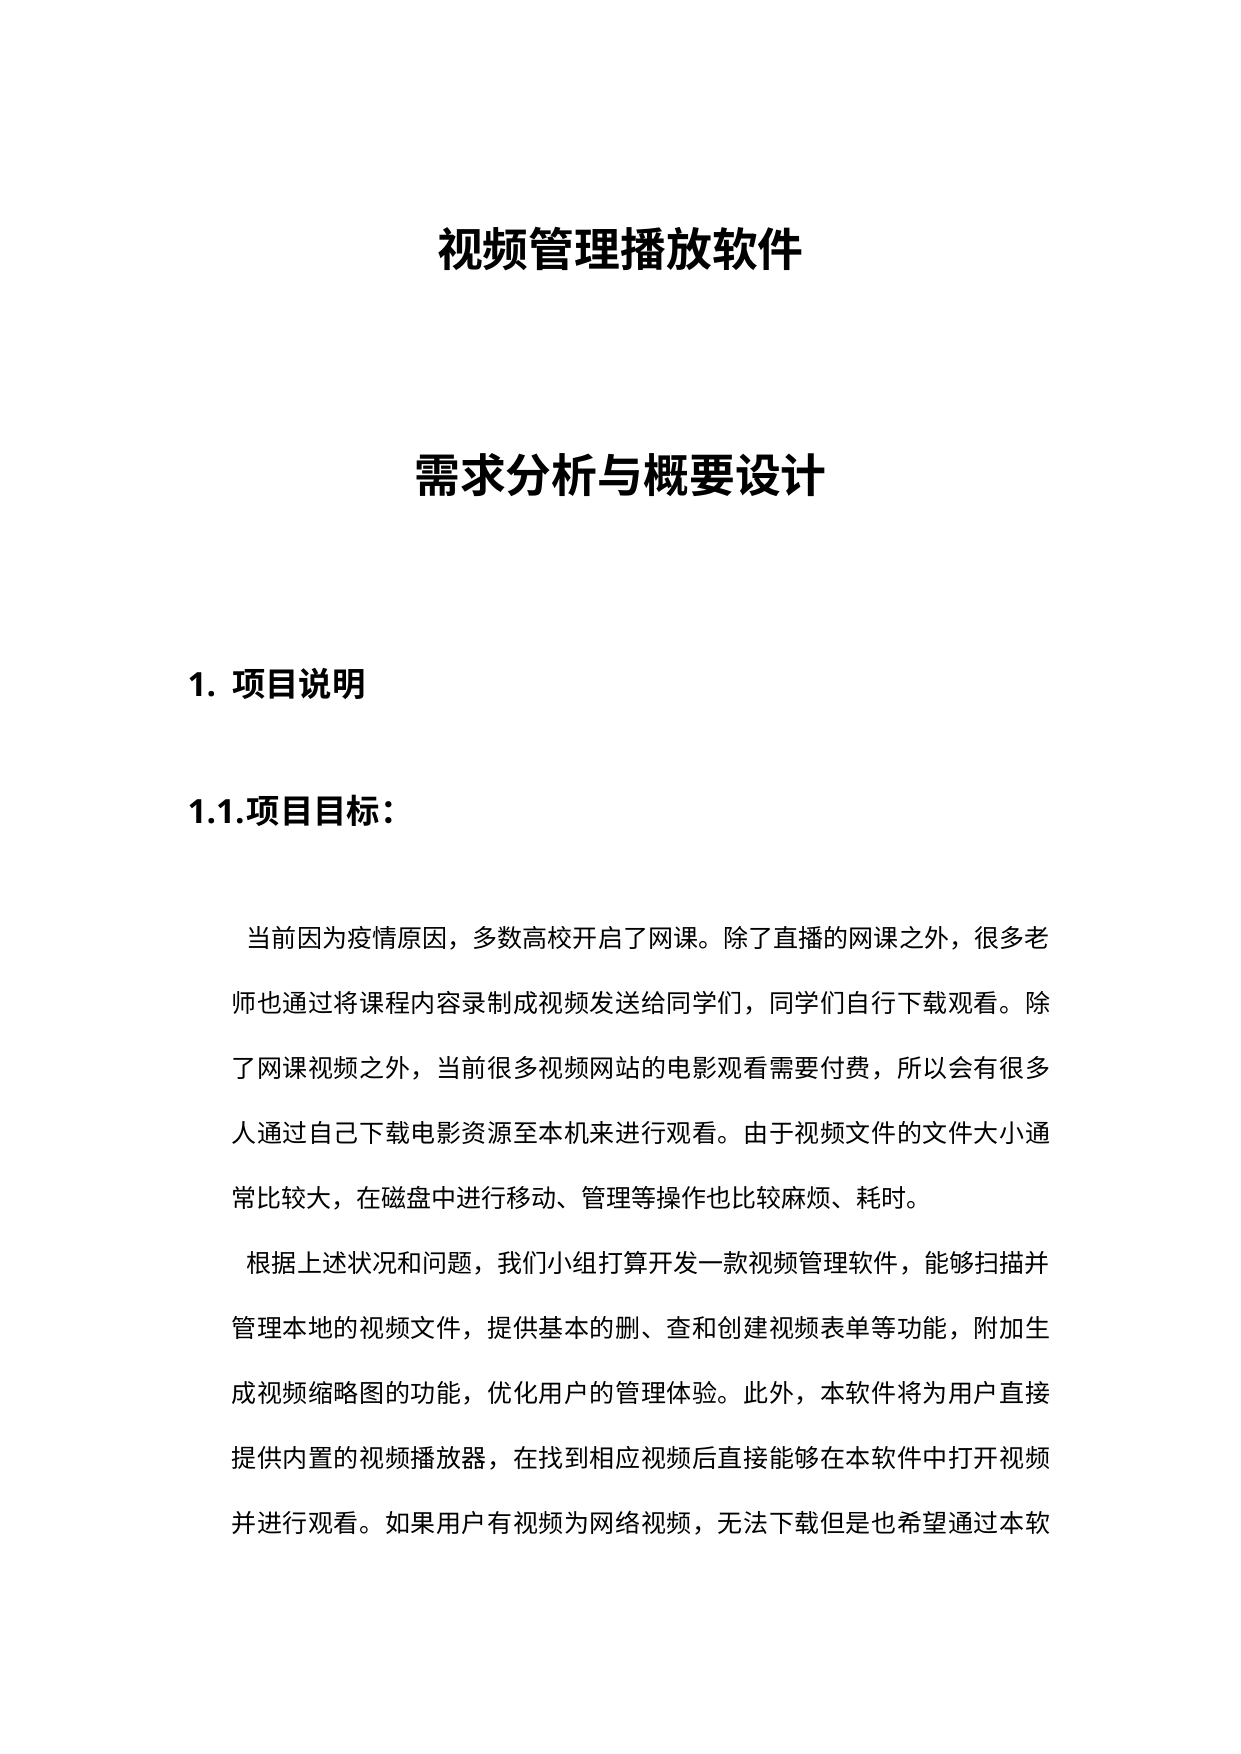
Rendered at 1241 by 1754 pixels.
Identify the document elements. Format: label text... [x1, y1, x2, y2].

subtitle 需求分析与概要设计 [187, 424, 1053, 521]
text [231, 1229, 1053, 1554]
text 当前因为疫情原因，多数高校开启了网课。除了直播的网课之外，很多老师也通过将课程内容录制成视频发送给同学们，同学们自行下载观看。除了网课视频之外，当前很多视频网站的电影观看需要付费，所以会有很多人通过自己下载电影资源至本机来进行观看。由于视频文件的文件大小通常比较大，在磁盘中进行移动、管理等操作也比较麻烦、耗时。 [231, 904, 1053, 1229]
subtitle 项目目标： [187, 777, 1053, 842]
subtitle 视频管理播放软件 [187, 197, 1053, 295]
subtitle 项目说明 [187, 649, 1053, 714]
